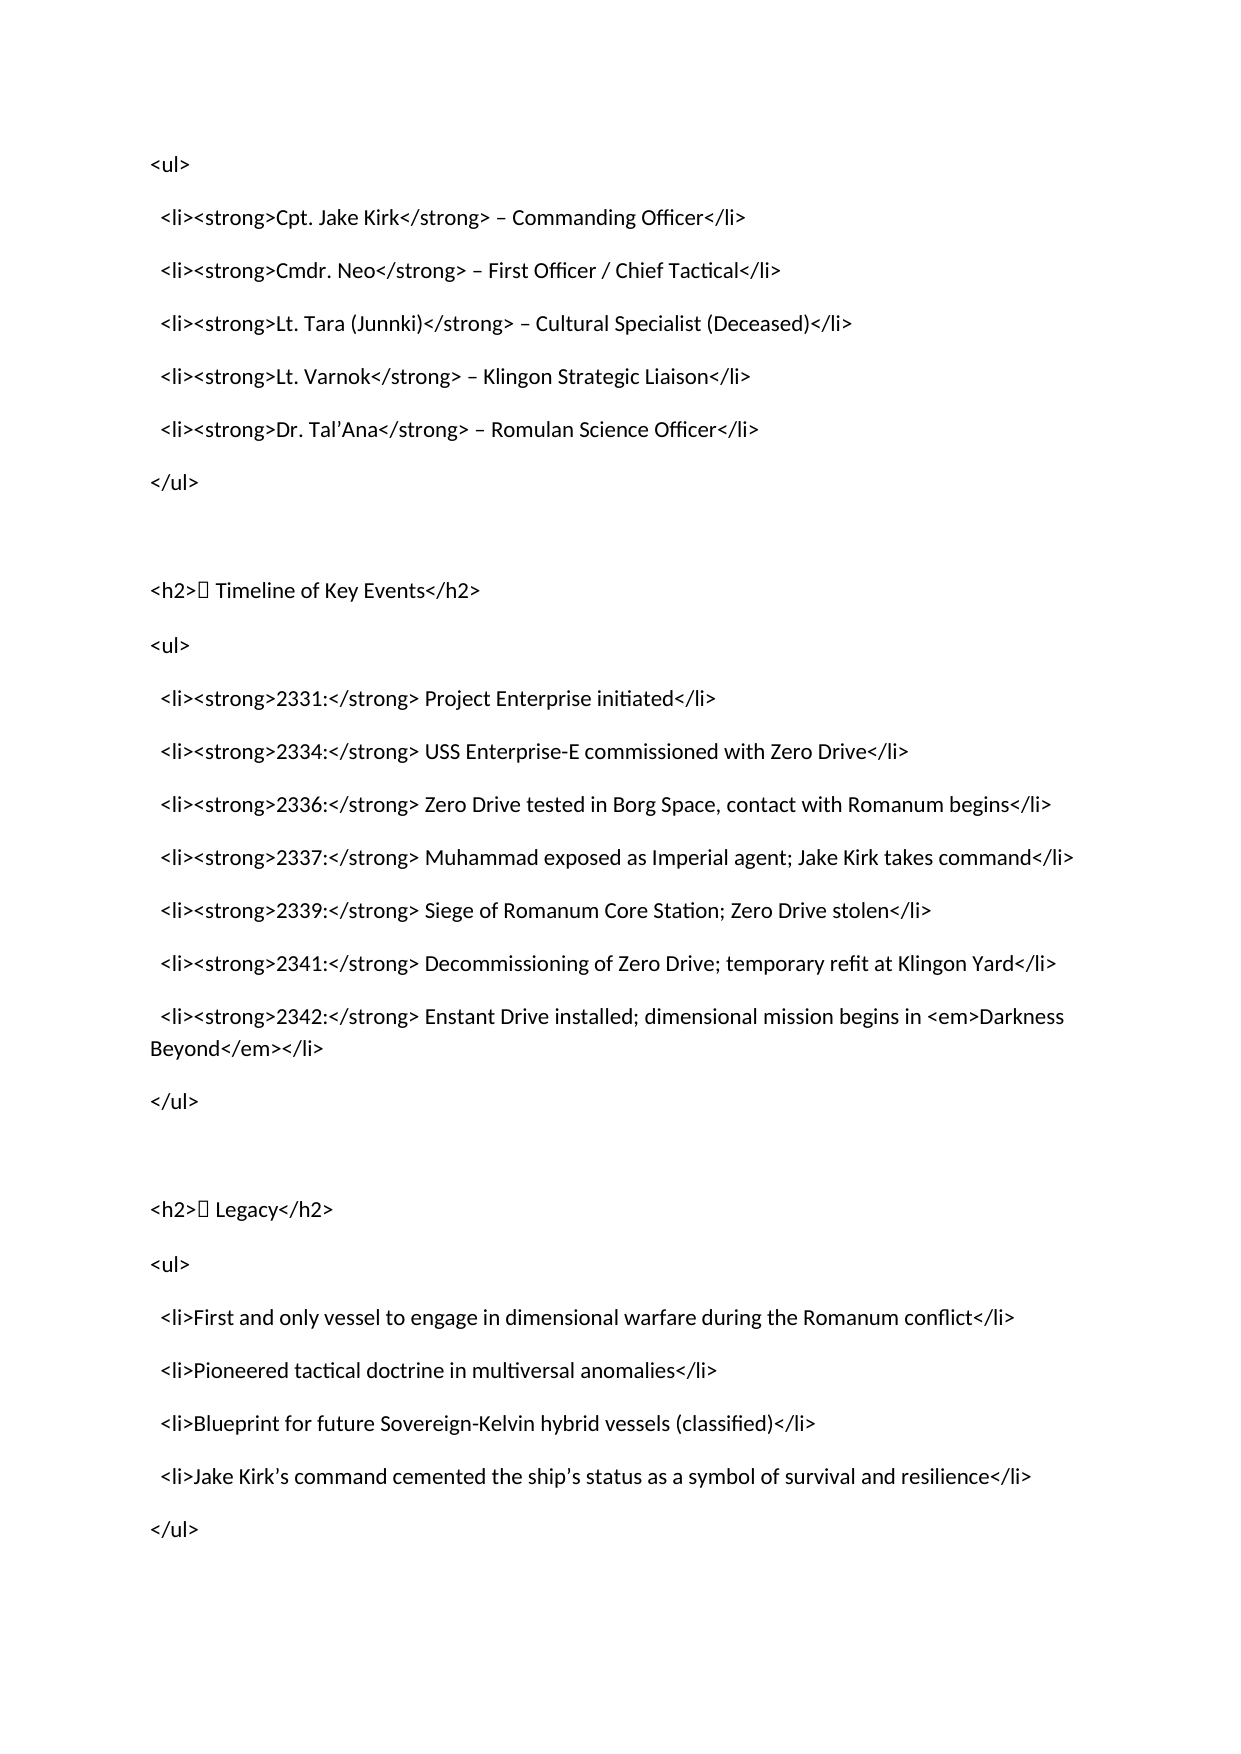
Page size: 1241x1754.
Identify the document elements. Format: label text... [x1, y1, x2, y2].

text <li><strong>2337:</strong> Muhammad exposed as Imperial agent; Jake Kirk takes command</li> [150, 843, 1090, 871]
text <li><strong>Cpt. Jake Kirk</strong> – Commanding Officer</li> [150, 203, 1090, 231]
text </ul> [150, 468, 1090, 496]
text <li><strong>2334:</strong> USS Enterprise-E commissioned with Zero Drive</li> [150, 737, 1090, 765]
text <li><strong>2336:</strong> Zero Drive tested in Borg Space, contact with Romanum begins</li> [150, 790, 1090, 818]
text <li><strong>2339:</strong> Siege of Romanum Core Station; Zero Drive stolen</li> [150, 896, 1090, 924]
text <li>First and only vessel to engage in dimensional warfare during the Romanum conflict</li> [150, 1303, 1090, 1331]
text <ul> [150, 1250, 1090, 1278]
text <ul> [150, 150, 1090, 178]
text <ul> [150, 631, 1090, 659]
text <li><strong>2341:</strong> Decommissioning of Zero Drive; temporary refit at Klingon Yard</li> [150, 949, 1090, 977]
text <h2>📆 Timeline of Key Events</h2> [150, 574, 1090, 605]
text <li>Pioneered tactical doctrine in multiversal anomalies</li> [150, 1356, 1090, 1384]
text <li><strong>Lt. Varnok</strong> – Klingon Strategic Liaison</li> [150, 362, 1090, 390]
text <li><strong>2342:</strong> Enstant Drive installed; dimensional mission begins in <em>Darkness Beyond</em></li> [150, 1002, 1090, 1062]
text <li><strong>Lt. Tara (Junnki)</strong> – Cultural Specialist (Deceased)</li> [150, 309, 1090, 337]
text <li><strong>2331:</strong> Project Enterprise initiated</li> [150, 684, 1090, 712]
text <li>Jake Kirk’s command cemented the ship’s status as a symbol of survival and resilience</li> [150, 1462, 1090, 1490]
text <li><strong>Cmdr. Neo</strong> – First Officer / Chief Tactical</li> [150, 256, 1090, 284]
text <h2>🌟 Legacy</h2> [150, 1193, 1090, 1224]
text <li>Blueprint for future Sovereign-Kelvin hybrid vessels (classified)</li> [150, 1409, 1090, 1437]
text <li><strong>Dr. Tal’Ana</strong> – Romulan Science Officer</li> [150, 415, 1090, 443]
text </ul> [150, 1515, 1090, 1543]
text </ul> [150, 1087, 1090, 1115]
